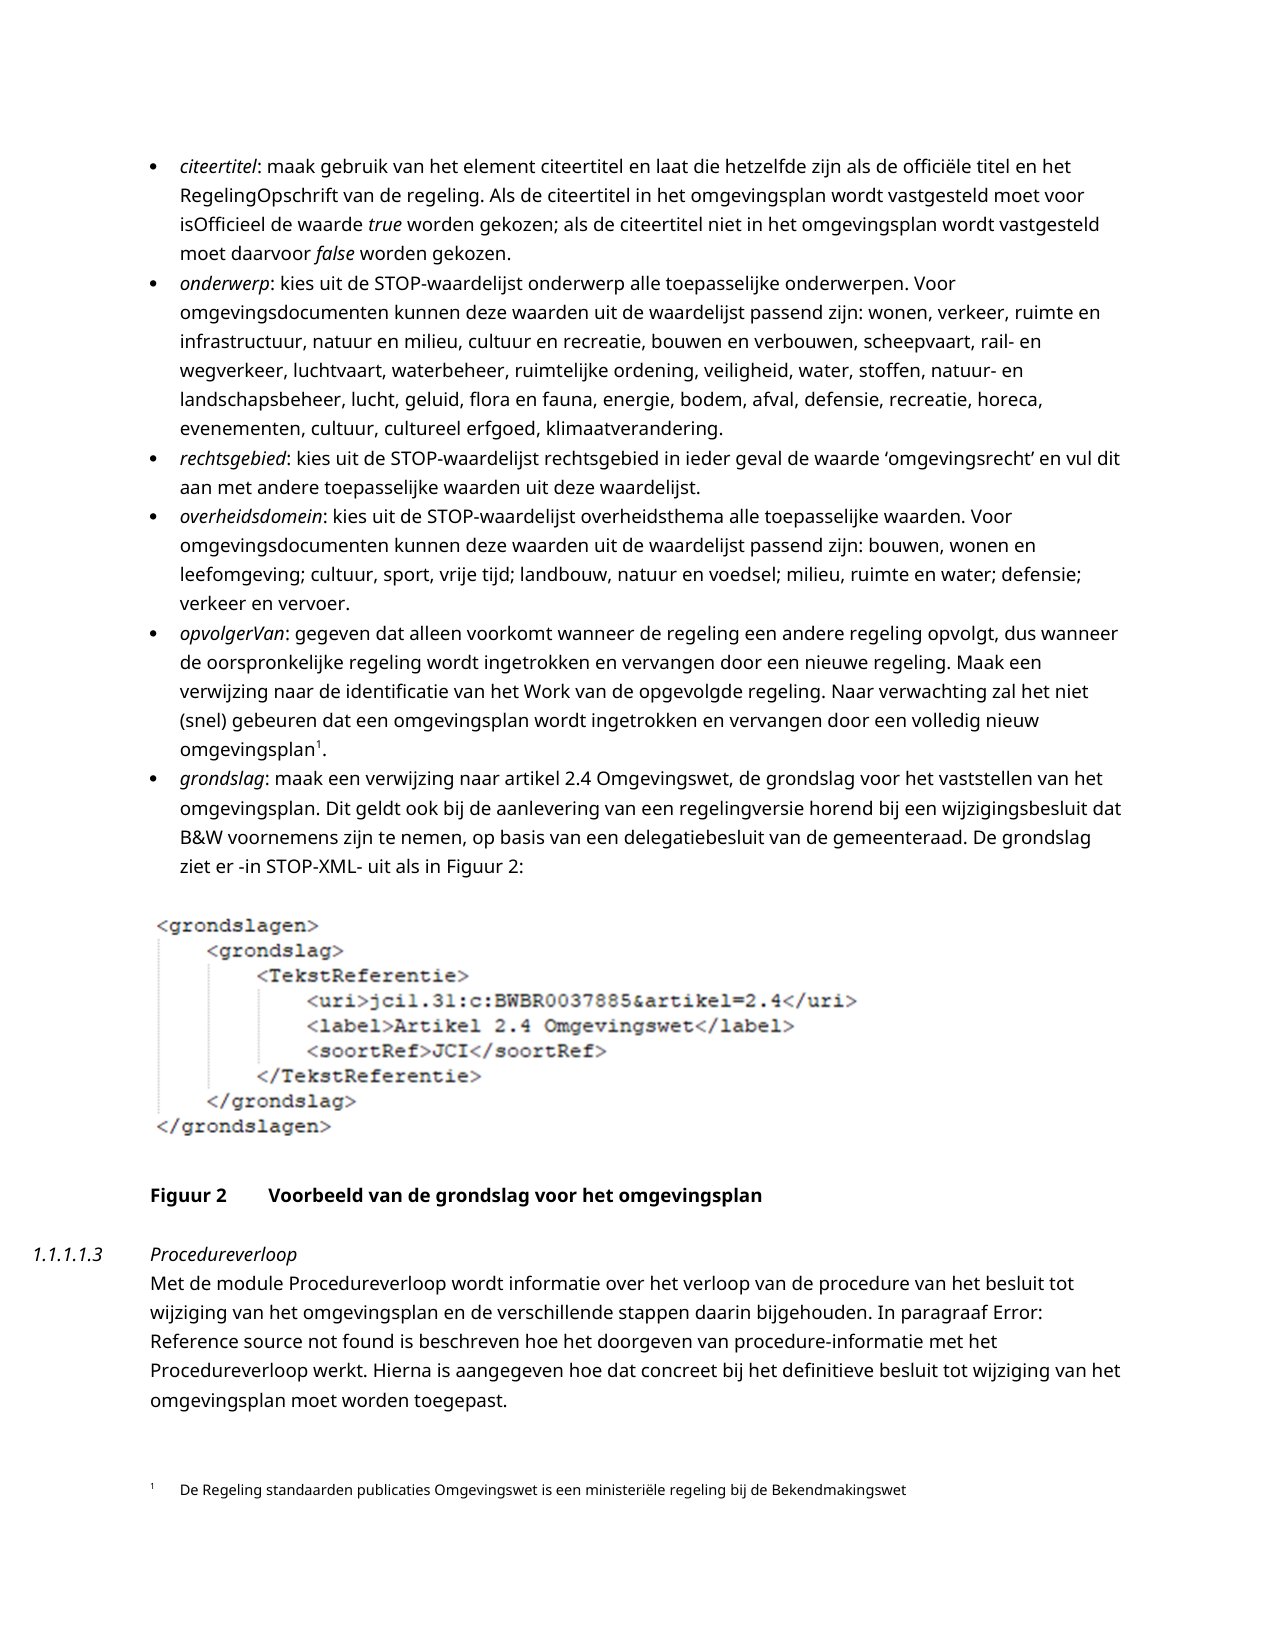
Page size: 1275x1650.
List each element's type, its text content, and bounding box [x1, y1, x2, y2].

text citeertitel: maak gebruik van het element citeertitel en laat die hetzelfde zijn als de officiële titel en het RegelingOpschrift van de regeling. Als de citeertitel in het omgevingsplan wordt vastgesteld moet voor isOfficieel de waarde true worden gekozen; als de citeertitel niet in het omgevingsplan wordt vastgesteld moet daarvoor false worden gekozen. [150, 150, 1125, 267]
subtitle Procedureverloop [32, 1238, 1125, 1267]
text Voorbeeld van de grondslag voor het omgevingsplan [150, 1179, 1125, 1209]
text onderwerp: kies uit de STOP-waardelijst onderwerp alle toepasselijke onderwerpen. Voor omgevingsdocumenten kunnen deze waarden uit de waardelijst passend zijn: wonen, verkeer, ruimte en infrastructuur, natuur en milieu, cultuur en recreatie, bouwen en verbouwen, scheepvaart, rail- en wegverkeer, luchtvaart, waterbeheer, ruimtelijke ordening, veiligheid, water, stoffen, natuur- en landschapsbeheer, lucht, geluid, flora en fauna, energie, bodem, afval, defensie, recreatie, horeca, evenementen, cultuur, cultureel erfgoed, klimaatverandering. [150, 267, 1125, 442]
text overheidsdomein: kies uit de STOP-waardelijst overheidsthema alle toepasselijke waarden. Voor omgevingsdocumenten kunnen deze waarden uit de waardelijst passend zijn: bouwen, wonen en leefomgeving; cultuur, sport, vrije tijd; landbouw, natuur en voedsel; milieu, ruimte en water; defensie; verkeer en vervoer. [150, 500, 1125, 617]
text opvolgerVan: gegeven dat alleen voorkomt wanneer de regeling een andere regeling opvolgt, dus wanneer de oorspronkelijke regeling wordt ingetrokken en vervangen door een nieuwe regeling. Maak een verwijzing naar de identificatie van het Work van de opgevolgde regeling. Naar verwachting zal het niet (snel) gebeuren dat een omgevingsplan wordt ingetrokken en vervangen door een volledig nieuw omgevingsplan. [150, 617, 1125, 762]
picture [150, 908, 883, 1151]
text rechtsgebied: kies uit de STOP-waardelijst rechtsgebied in ieder geval de waarde ‘omgevingsrecht’ en vul dit aan met andere toepasselijke waarden uit deze waardelijst. [150, 442, 1125, 500]
text grondslag: maak een verwijzing naar artikel 2.4 Omgevingswet, de grondslag voor het vaststellen van het omgevingsplan. Dit geldt ook bij de aanlevering van een regelingversie horend bij een wijzigingsbesluit dat B&W voornemens zijn te nemen, op basis van een delegatiebesluit van de gemeenteraad. De grondslag ziet er -in STOP-XML- uit als in Figuur 68: [150, 762, 1125, 879]
